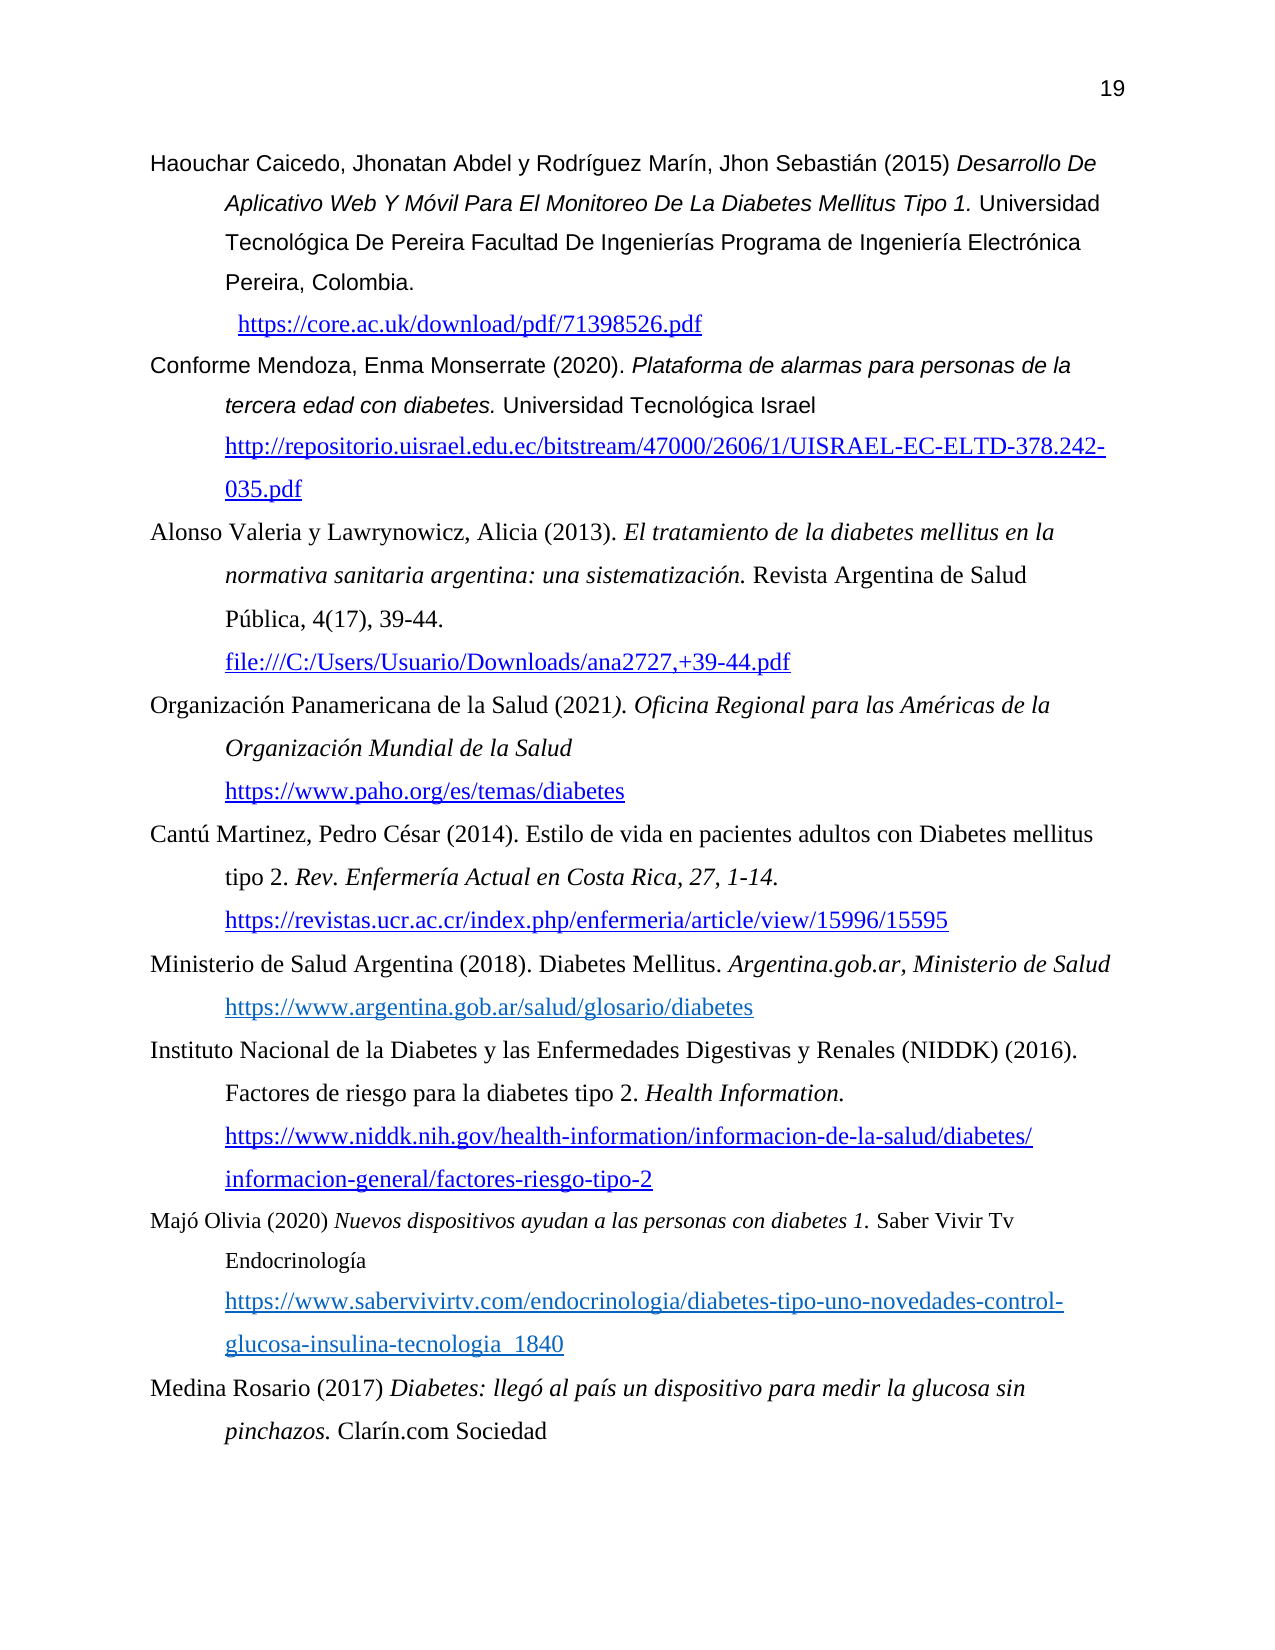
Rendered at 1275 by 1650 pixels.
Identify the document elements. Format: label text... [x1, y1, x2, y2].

text Medina Rosario (2017) Diabetes: llegó al país un dispositivo para medir la glucosa sin pinchazos. Clarín.com Sociedad [150, 1373, 1125, 1444]
text https://www.niddk.nih.gov/health-information/informacion-de-la-salud/diabetes/informacion-general/factores-riesgo-tipo-2 [225, 1121, 1125, 1193]
text http://repositorio.uisrael.edu.ec/bitstream/47000/2606/1/UISRAEL-EC-ELTD-378.242-035.pdf [225, 431, 1125, 503]
text Instituto Nacional de la Diabetes y las Enfermedades Digestivas y Renales (NIDDK) (2016). Factores de riesgo para la diabetes tipo 2. Health Information. [150, 1035, 1125, 1107]
text Cantú Martinez, Pedro César (2014). Estilo de vida en pacientes adultos con Diabetes mellitus tipo 2. Rev. Enfermería Actual en Costa Rica, 27, 1-14. [150, 819, 1125, 891]
text Haouchar Caicedo, Jhonatan Abdel y Rodríguez Marín, Jhon Sebastián (2015) Desarrollo De Aplicativo Web Y Móvil Para El Monitoreo De La Diabetes Mellitus Tipo 1. Universidad Tecnológica De Pereira Facultad De Ingenierías Programa de Ingeniería Electrónica Pereira, Colombia. https://core.ac.uk/download/pdf/71398526.pdf [150, 150, 1125, 338]
text Ministerio de Salud Argentina (2018). Diabetes Mellitus. Argentina.gob.ar, Ministerio de Salud [150, 949, 1125, 977]
text Alonso Valeria y Lawrynowicz, Alicia (2013). El tratamiento de la diabetes mellitus en la normativa sanitaria argentina: una sistematización. Revista Argentina de Salud Pública, 4(17), 39-44. [150, 517, 1125, 632]
text Conforme Mendoza, Enma Monserrate (2020). Plataforma de alarmas para personas de la tercera edad con diabetes. Universidad Tecnológica Israel [150, 352, 1125, 418]
text Majó Olivia (2020) Nuevos dispositivos ayudan a las personas con diabetes 1. Saber Vivir Tv Endocrinología [150, 1207, 1125, 1273]
text https://www.paho.org/es/temas/diabetes [225, 776, 1125, 805]
text file:///C:/Users/Usuario/Downloads/ana2727,+39-44.pdf [150, 647, 1125, 676]
text Organización Panamericana de la Salud (2021). Oficina Regional para las Américas de la Organización Mundial de la Salud [150, 690, 1125, 762]
text https://revistas.ucr.ac.cr/index.php/enfermeria/article/view/15996/15595 [225, 906, 1125, 934]
text https://www.argentina.gob.ar/salud/glosario/diabetes [150, 992, 1125, 1021]
text https://www.sabervivirtv.com/endocrinologia/diabetes-tipo-uno-novedades-control-glucosa-insulina-tecnologia_1840 [225, 1286, 1125, 1358]
